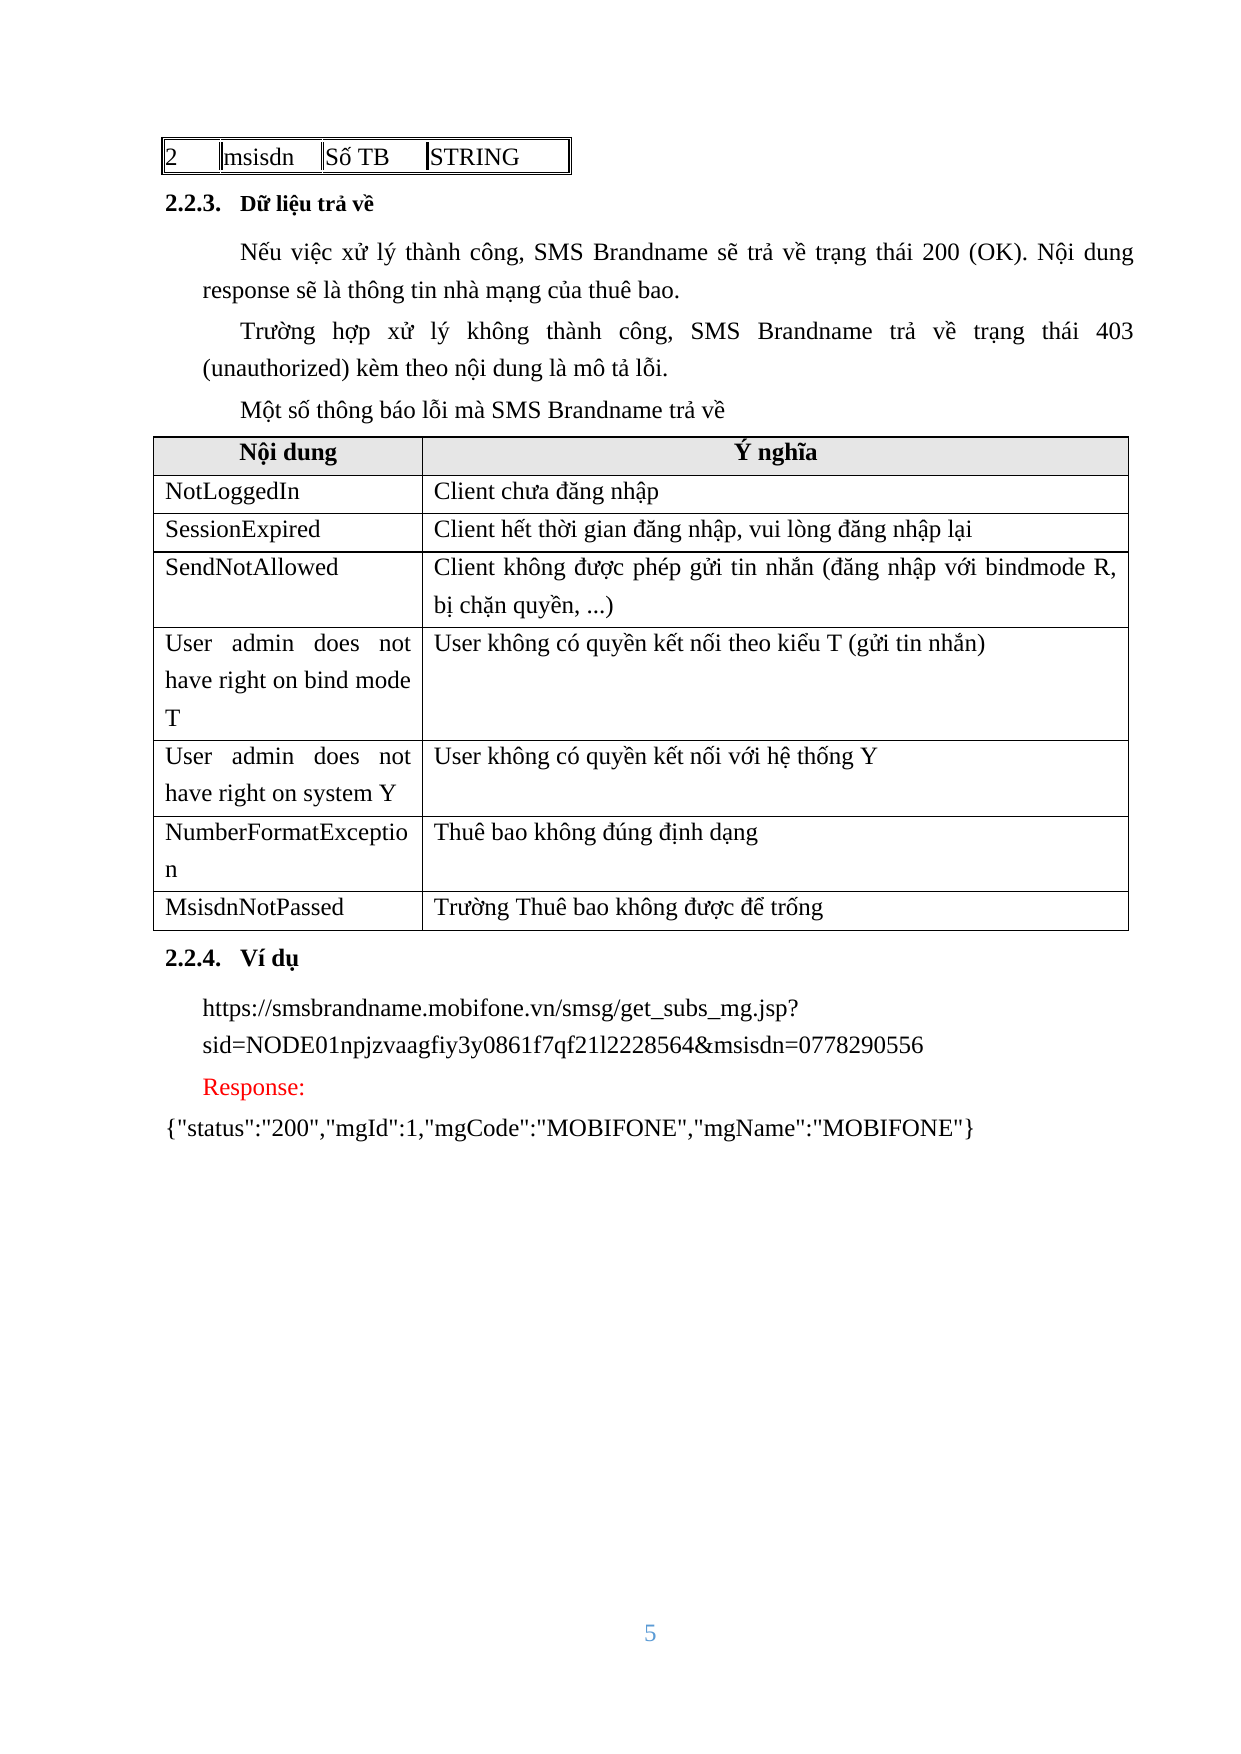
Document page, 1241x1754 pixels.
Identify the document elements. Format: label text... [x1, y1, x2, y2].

table_cell User không có quyền kết nối với hệ thống Y [423, 741, 1128, 816]
table_cell Client hết thời gian đăng nhập, vui lòng đăng nhập lại [423, 514, 1128, 551]
list Dữ liệu trả về [165, 188, 1135, 216]
table_cell Client không được phép gửi tin nhắn (đăng nhập với bindmode R, bị chặn quyền, ...) [423, 553, 1128, 627]
table_cell User không có quyền kết nối theo kiểu T (gửi tin nhắn) [423, 628, 1128, 740]
table_cell SendNotAllowed [154, 553, 422, 627]
text Response: [202, 1072, 1135, 1100]
text Một số thông báo lỗi mà SMS Brandname trả về [202, 395, 1135, 424]
table_header Ý nghĩa [423, 438, 1128, 475]
table_cell NumberFormatException [154, 817, 422, 891]
table_cell STRING [427, 140, 568, 172]
text Trường hợp xử lý không thành công, SMS Brandname trả về trạng thái 403 (unauthorized) kèm theo nội dung là mô tả lỗi. [202, 316, 1135, 382]
table_cell MsisdnNotPassed [154, 892, 422, 929]
text Nếu việc xử lý thành công, SMS Brandname sẽ trả về trạng thái 200 (OK). Nội dung response sẽ là thông tin nhà mạng của thuê bao. [202, 237, 1135, 303]
table_header Nội dung [154, 438, 422, 475]
text https://smsbrandname.mobifone.vn/smsg/get_subs_mg.jsp?sid=NODE01npjzvaagfiy3y0861f7qf21l2228564&msisdn=0778290556 [202, 993, 1135, 1059]
table_cell Trường Thuê bao không được để trống [423, 892, 1128, 929]
table_cell msisdn [221, 140, 323, 172]
table_cell SessionExpired [154, 514, 422, 551]
table_cell Thuê bao không đúng định dạng [423, 817, 1128, 891]
table_cell Client chưa đăng nhập [423, 476, 1128, 513]
table_cell User admin does not have right on system Y [154, 741, 422, 816]
table_cell User admin does not have right on bind mode T [154, 628, 422, 740]
table_cell NotLoggedIn [154, 476, 422, 513]
table_cell 2 [163, 138, 221, 172]
table_cell Số TB [323, 140, 427, 172]
list Ví dụ [165, 943, 1135, 972]
text {"status":"200","mgId":1,"mgCode":"MOBIFONE","mgName":"MOBIFONE"} [165, 1113, 1135, 1142]
